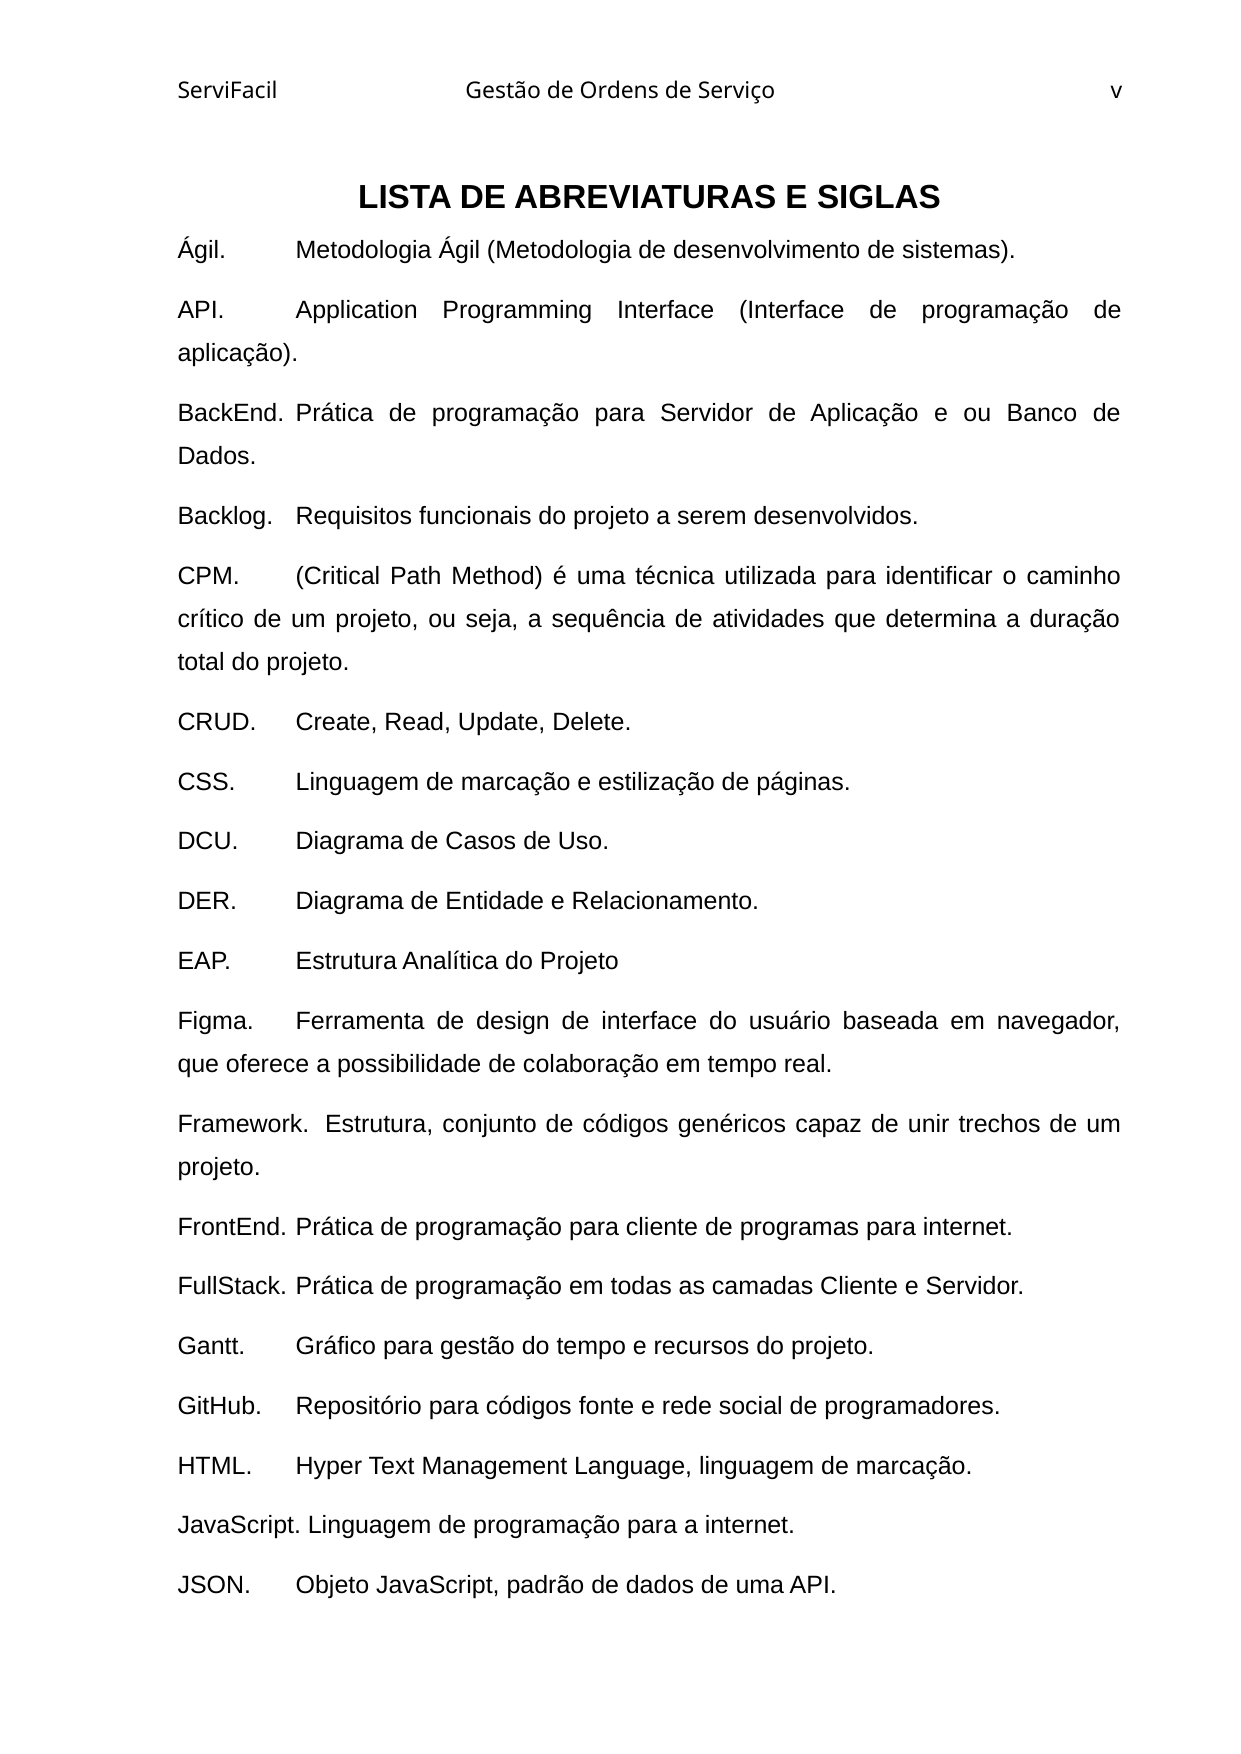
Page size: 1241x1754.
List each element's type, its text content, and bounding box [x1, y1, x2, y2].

text JavaScript. Linguagem de programação para a internet. [177, 1511, 1122, 1539]
text EAP. Estrutura Analítica do Projeto [177, 946, 1122, 975]
text Framework. Estrutura, conjunto de códigos genéricos capaz de unir trechos de um projeto. [177, 1109, 1122, 1181]
text Backlog. Requisitos funcionais do projeto a serem desenvolvidos. [177, 501, 1122, 530]
text DER. Diagrama de Entidade e Relacionamento. [177, 886, 1122, 915]
text CRUD. Create, Read, Update, Delete. [177, 707, 1122, 736]
text FrontEnd. Prática de programação para cliente de programas para internet. [177, 1212, 1122, 1240]
text Figma. Ferramenta de design de interface do usuário baseada em navegador, que oferece a possibilidade de colaboração em tempo real. [177, 1006, 1122, 1078]
text JSON. Objeto JavaScript, padrão de dados de uma API. [177, 1570, 1122, 1599]
text API. Application Programming Interface (Interface de programação de aplicação). [177, 295, 1122, 367]
text Ágil. Metodologia Ágil (Metodologia de desenvolvimento de sistemas). [177, 235, 1122, 264]
text GitHub. Repositório para códigos fonte e rede social de programadores. [177, 1391, 1122, 1420]
text HTML. Hyper Text Management Language, linguagem de marcação. [177, 1451, 1122, 1479]
text Gantt. Gráfico para gestão do tempo e recursos do projeto. [177, 1331, 1122, 1360]
text DCU. Diagrama de Casos de Uso. [177, 826, 1122, 855]
text CPM. (Critical Path Method) é uma técnica utilizada para identificar o caminho crítico de um projeto, ou seja, a sequência de atividades que determina a duração total do projeto. [177, 561, 1122, 676]
text CSS. Linguagem de marcação e estilização de páginas. [177, 767, 1122, 795]
text BackEnd. Prática de programação para Servidor de Aplicação e ou Banco de Dados. [177, 398, 1122, 470]
text FullStack. Prática de programação em todas as camadas Cliente e Servidor. [177, 1271, 1122, 1300]
text LISTA DE ABREVIATURAS E SIGLAS [177, 177, 1122, 216]
